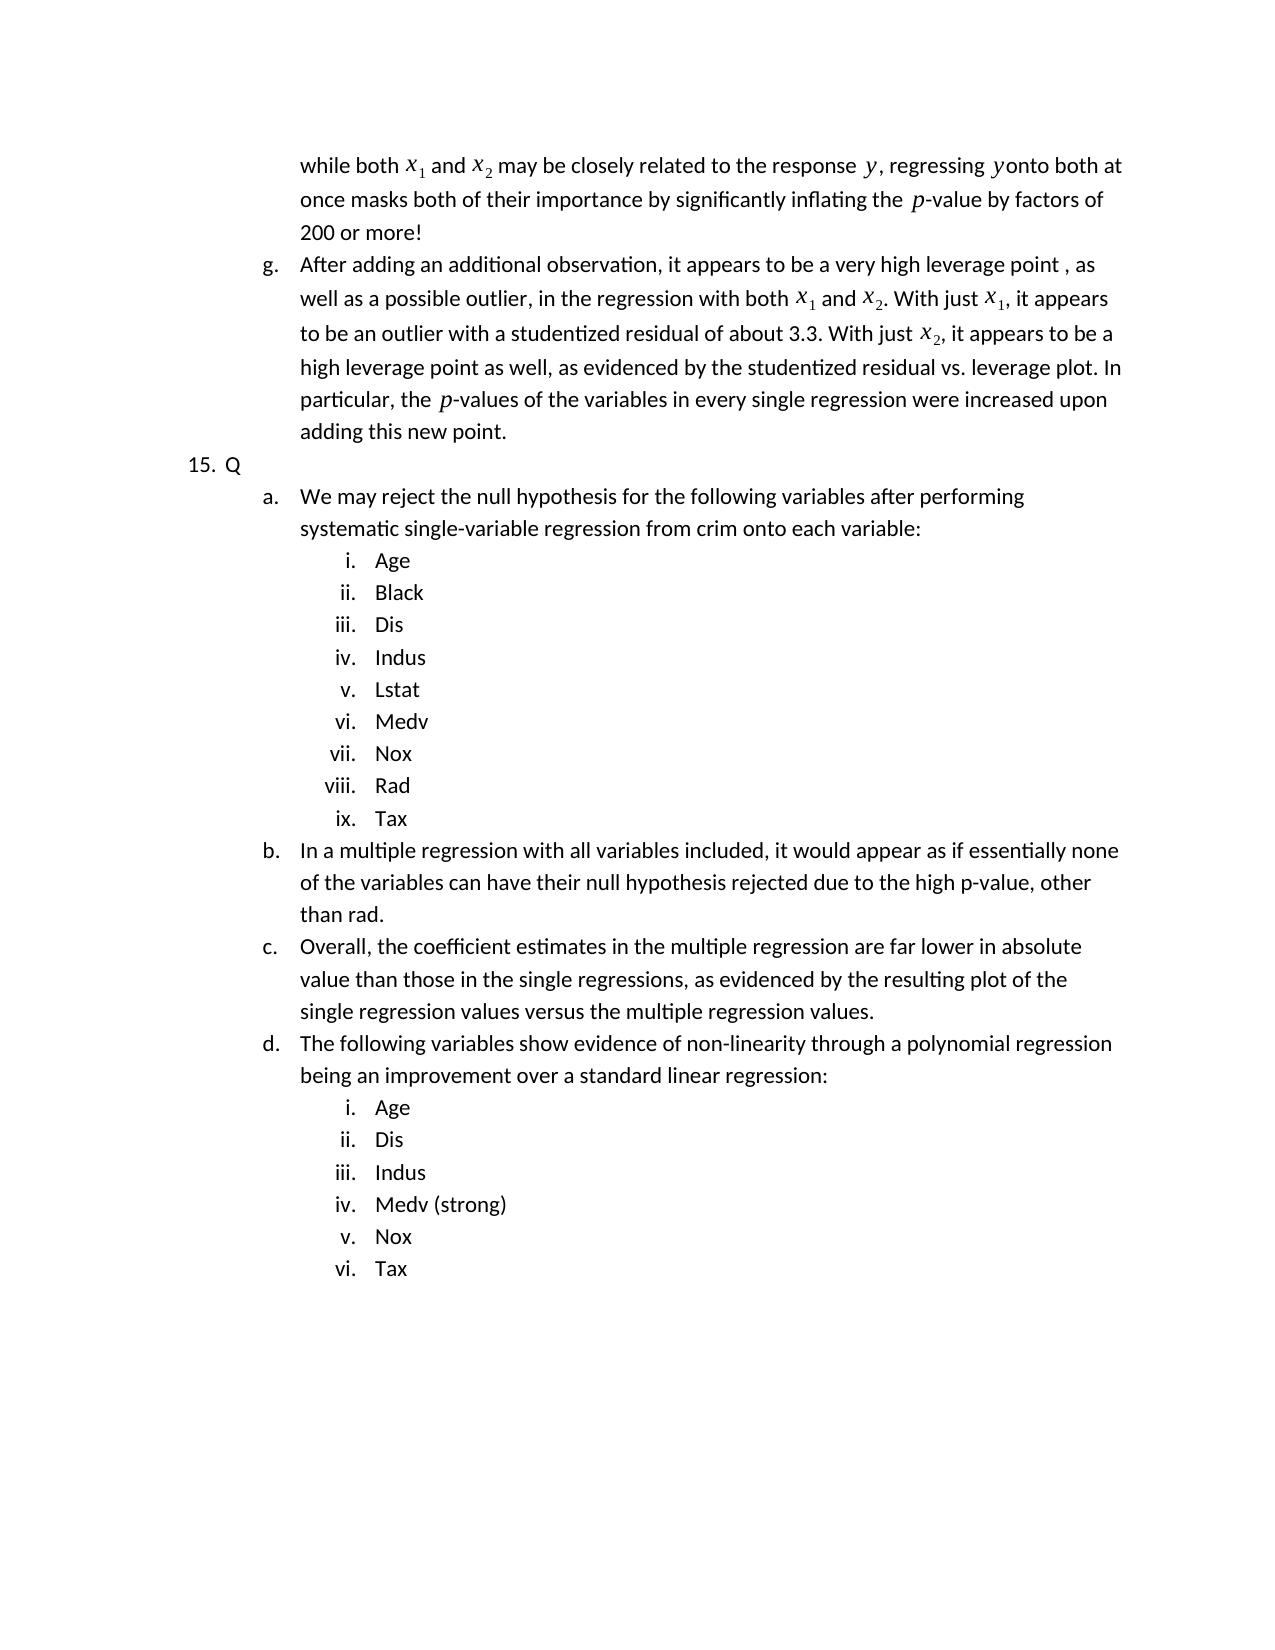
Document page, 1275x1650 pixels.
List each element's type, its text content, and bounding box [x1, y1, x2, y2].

list Dis [356, 1126, 1125, 1154]
list In a multiple regression with all variables included, it would appear as if essentially none of the variables can have their null hypothesis rejected due to the high p-value, other than rad. [262, 836, 1125, 928]
list Black [356, 578, 1125, 606]
list Medv [356, 707, 1125, 735]
list Lstat [356, 675, 1125, 703]
list Tax [356, 804, 1125, 832]
list Tax [356, 1254, 1125, 1282]
list Age [356, 546, 1125, 574]
list We may reject the null hypothesis for the following variables after performing systematic single-variable regression from crim onto each variable: [262, 482, 1125, 542]
list Indus [356, 1158, 1125, 1186]
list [262, 150, 1125, 246]
list Medv (strong) [356, 1190, 1125, 1218]
list The following variables show evidence of non-linearity through a polynomial regression being an improvement over a standard linear regression: [262, 1029, 1125, 1089]
list Nox [356, 1222, 1125, 1250]
list Age [356, 1093, 1125, 1121]
list Indus [356, 643, 1125, 671]
list Q [187, 450, 1125, 478]
list After adding an additional observation, it appears to be a very high leverage point , as well as a possible outlier, in the regression with both and . With just , it appears to be an outlier with a studentized residual of about 3.3. With just , it appears to be a high leverage point as well, as evidenced by the studentized residual vs. leverage plot. In particular, the -values of the variables in every single regression were increased upon adding this new point. [262, 250, 1125, 446]
list Overall, the coefficient estimates in the multiple regression are far lower in absolute value than those in the single regressions, as evidenced by the resulting plot of the single regression values versus the multiple regression values. [262, 932, 1125, 1025]
list Nox [356, 739, 1125, 767]
list Dis [356, 611, 1125, 639]
list Rad [356, 772, 1125, 799]
